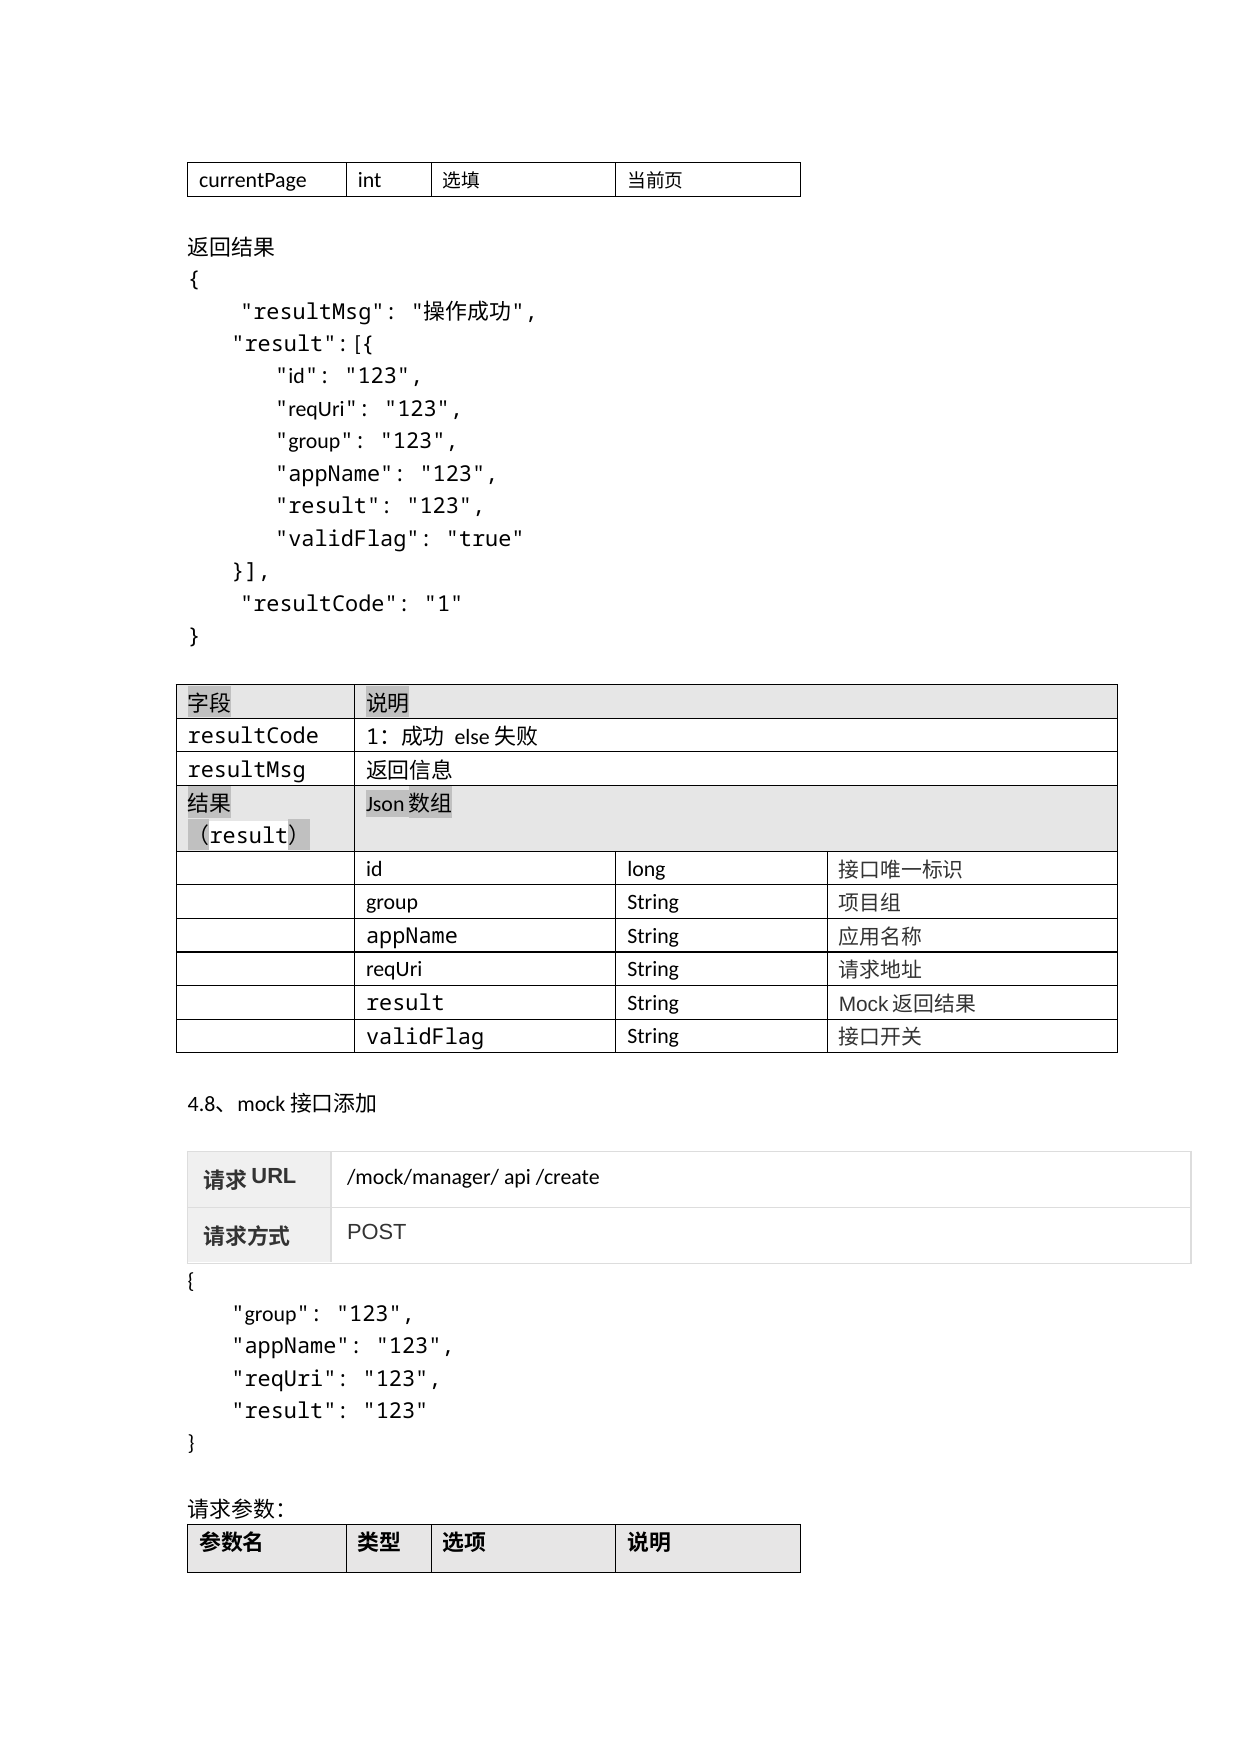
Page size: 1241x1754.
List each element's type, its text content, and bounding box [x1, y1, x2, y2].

table_cell 接口开关 [828, 1020, 1117, 1052]
text 返回结果 [187, 229, 1053, 262]
table_cell 返回信息 [355, 752, 1117, 785]
table_header /mock/manager/ api /create [332, 1152, 1190, 1206]
text "result": [{ [187, 327, 1053, 359]
table_cell 项目组 [828, 885, 1117, 918]
table_cell [177, 1020, 354, 1052]
text "validFlag": "true" [231, 522, 1053, 554]
table_cell result [355, 986, 615, 1018]
table_header 说明 [355, 685, 1117, 718]
text 4.8、mock接口添加 [187, 1086, 1053, 1118]
text "resultMsg": "操作成功", [187, 294, 1053, 327]
table_cell reqUri [355, 953, 615, 985]
table_cell 请求方式 [188, 1208, 330, 1262]
table_cell POST [332, 1208, 1190, 1262]
table_header 说明 [616, 1525, 800, 1572]
table_cell String [616, 1020, 827, 1052]
text } [187, 1426, 1053, 1459]
text "appName": "123", [187, 457, 1053, 489]
text { [187, 262, 1053, 294]
table_cell id [355, 852, 615, 884]
table_cell validFlag [355, 1020, 615, 1052]
table_header 请求URL [188, 1152, 330, 1206]
table_cell [177, 986, 354, 1018]
table_cell 选填 [432, 163, 615, 196]
text 请求参数： [187, 1491, 1053, 1524]
table_header 参数名 [188, 1525, 346, 1572]
table_cell 请求地址 [828, 953, 1117, 985]
table_cell String [616, 919, 827, 951]
text "id": "123", [187, 359, 1053, 392]
table_cell String [616, 953, 827, 985]
table_cell Mock返回结果 [828, 986, 1117, 1018]
table_cell 应用名称 [828, 919, 1117, 951]
table_cell long [616, 852, 827, 884]
table_cell [177, 953, 354, 985]
text } [187, 619, 1053, 652]
text "group": "123", [187, 1296, 1053, 1329]
table_header 选项 [432, 1525, 615, 1572]
table_cell 接口唯一标识 [828, 852, 1117, 884]
table_cell [177, 919, 354, 951]
table_cell resultCode [177, 719, 354, 751]
text "appName": "123", [187, 1329, 1053, 1361]
table_cell [177, 852, 354, 884]
table_cell String [616, 986, 827, 1018]
table_cell appName [355, 919, 615, 951]
table_cell 结果（result） [177, 786, 354, 851]
text }], [187, 554, 1053, 587]
table_cell 当前页 [616, 163, 800, 196]
text { [187, 1264, 1053, 1296]
text "resultCode": "1" [187, 587, 1053, 619]
table_header 类型 [347, 1525, 431, 1572]
table_cell [177, 885, 354, 918]
text "reqUri": "123", [231, 392, 1053, 424]
text "result": "123" [187, 1394, 1053, 1426]
table_cell currentPage [188, 163, 346, 196]
text "result": "123", [231, 489, 1053, 522]
table_cell Json数组 [355, 786, 1117, 851]
table_cell String [616, 885, 827, 918]
text "group": "123", [231, 424, 1053, 457]
table_cell resultMsg [177, 752, 354, 785]
table_cell int [347, 163, 431, 196]
table_cell 1：成功 else 失败 [355, 719, 1117, 751]
text "reqUri": "123", [187, 1361, 1053, 1394]
table_header 字段 [177, 685, 354, 718]
table_cell group [355, 885, 615, 918]
